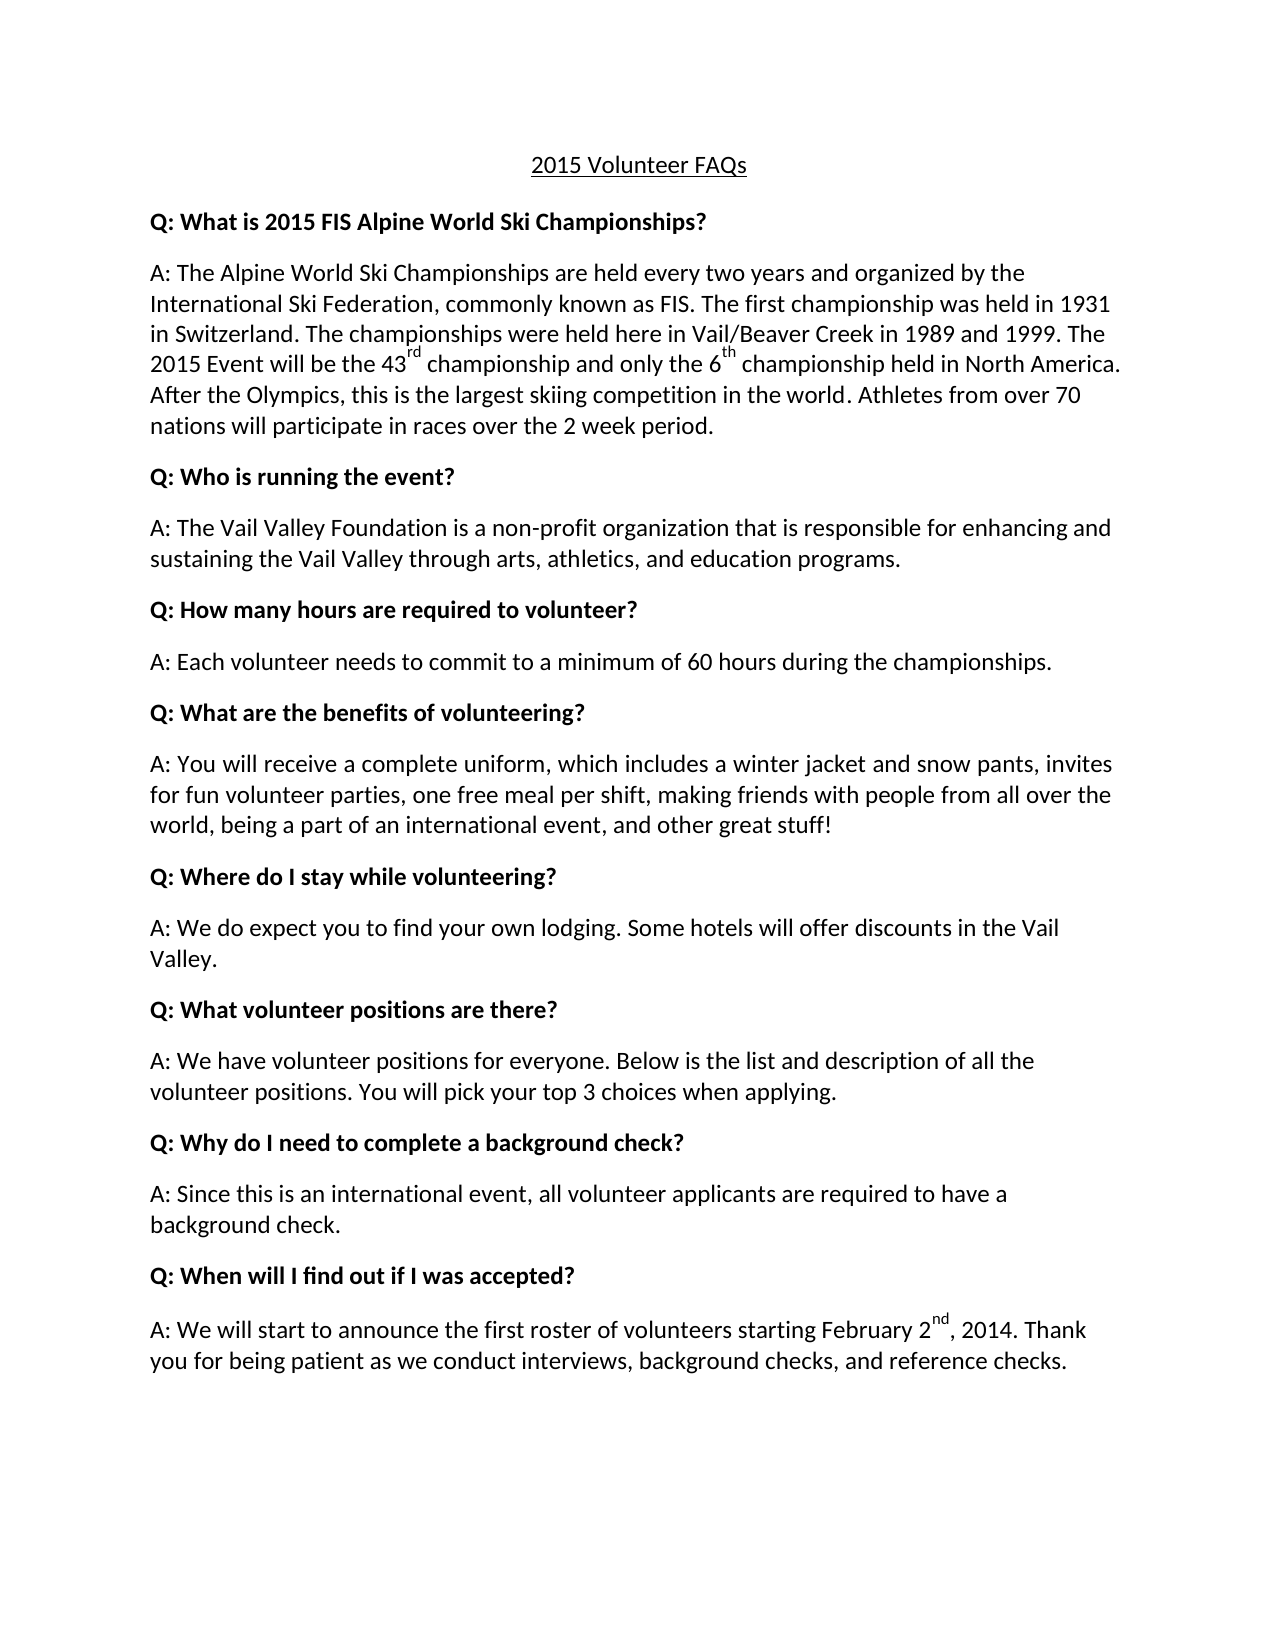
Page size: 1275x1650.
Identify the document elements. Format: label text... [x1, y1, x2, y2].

text Q: What are the benefits of volunteering? [150, 697, 1131, 728]
text 2015 Event will be the 43rd championship and only the 6th championship held in North America. [150, 349, 1131, 379]
text A: We have volunteer positions for everyone. Below is the list and description of all the volunteer positions. You will pick your top 3 choices when applying. [150, 1045, 1039, 1106]
text A: The Vail Valley Foundation is a non-profit organization that is responsible for enhancing and sustaining the Vail Valley through arts, athletics, and education programs. [150, 512, 1116, 573]
text After the Olympics, this is the largest skiing competition in the world. Athletes from over 70 nations will participate in races over the 2 week period. [150, 379, 1086, 440]
text Q: Why do I need to complete a background check? [150, 1127, 1131, 1158]
text A: Since this is an international event, all volunteer applicants are required to have a background check. [150, 1179, 1012, 1240]
text Q: When will I find out if I was accepted? [150, 1261, 1131, 1291]
text Q: Who is running the event? [150, 461, 1131, 492]
text Q: What is 2015 FIS Alpine World Ski Championships? [150, 206, 1131, 236]
text A: We do expect you to find your own lodging. Some hotels will offer discounts in the Vail [150, 912, 1131, 943]
text A: The Alpine World Ski Championships are held every two years and organized by the International Ski Federation, commonly known as FIS. The first championship was held in 1931 in Switzerland. The championships were held here in Vail/Beaver Creek in 1989 and 1999. The [150, 257, 1114, 349]
text 2015 Volunteer FAQs [526, 150, 752, 180]
text Q: What volunteer positions are there? [150, 994, 1131, 1024]
text Q: Where do I stay while volunteering? [150, 861, 1131, 891]
text A: Each volunteer needs to commit to a minimum of 60 hours during the championships. [150, 646, 1131, 676]
text A: You will receive a complete uniform, which includes a winter jacket and snow pants, invites for fun volunteer parties, one free meal per shift, making friends with people from all over the world, being a part of an international event, and other great stuff! [150, 748, 1112, 840]
text A: We will start to announce the first roster of volunteers starting February 2nd, 2014. Thank you for being patient as we conduct interviews, background checks, and reference checks. [150, 1308, 1091, 1375]
text Valley. [150, 943, 1131, 973]
text Q: How many hours are required to volunteer? [150, 594, 1131, 625]
